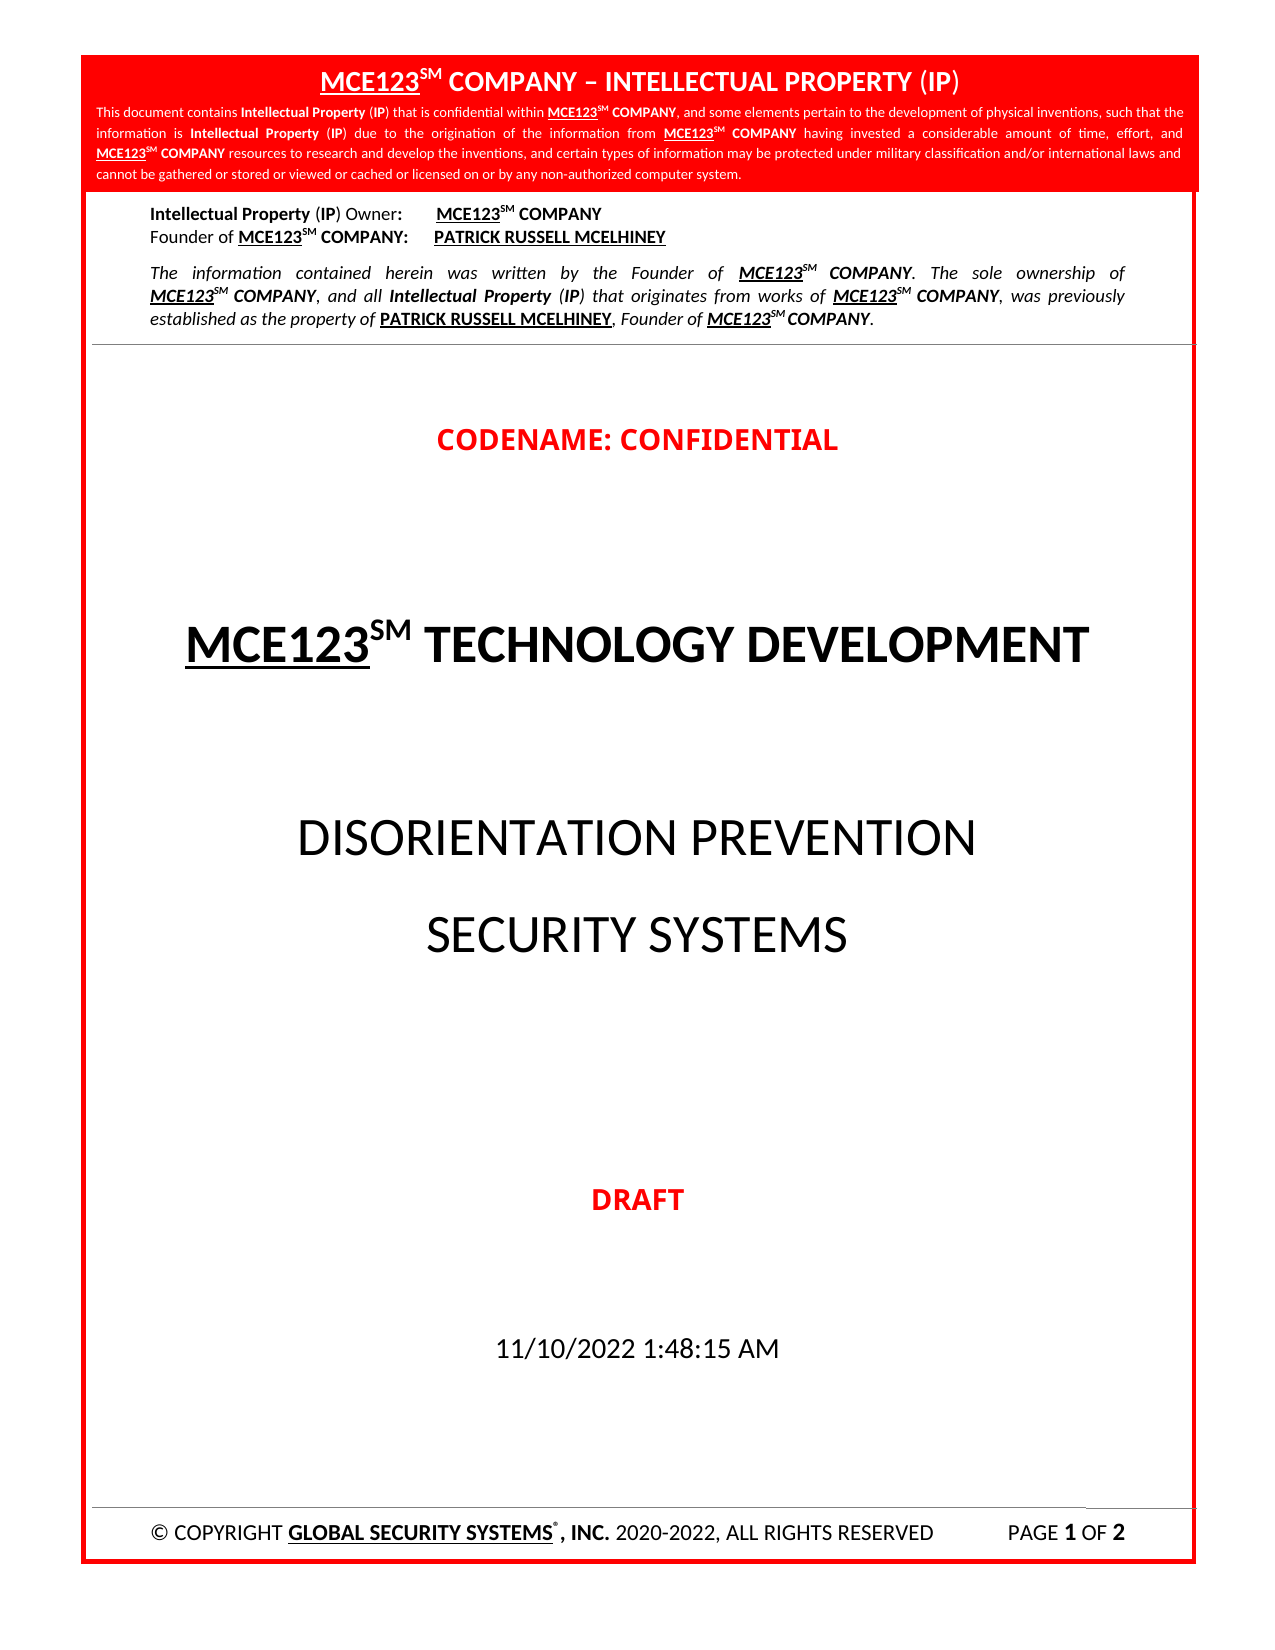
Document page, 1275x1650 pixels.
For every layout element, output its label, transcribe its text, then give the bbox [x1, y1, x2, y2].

text SECURITY SYSTEMS [150, 900, 1125, 966]
text DRAFT [150, 1179, 1125, 1218]
text DISORIENTATION PREVENTION [150, 803, 1125, 869]
text MCE123SM TECHNOLOGY DEVELOPMENT [150, 609, 1125, 676]
text CODENAME: CONFIDENTIAL [150, 419, 1125, 459]
text 11/10/2022 1:48:15 AM [150, 1330, 1125, 1366]
